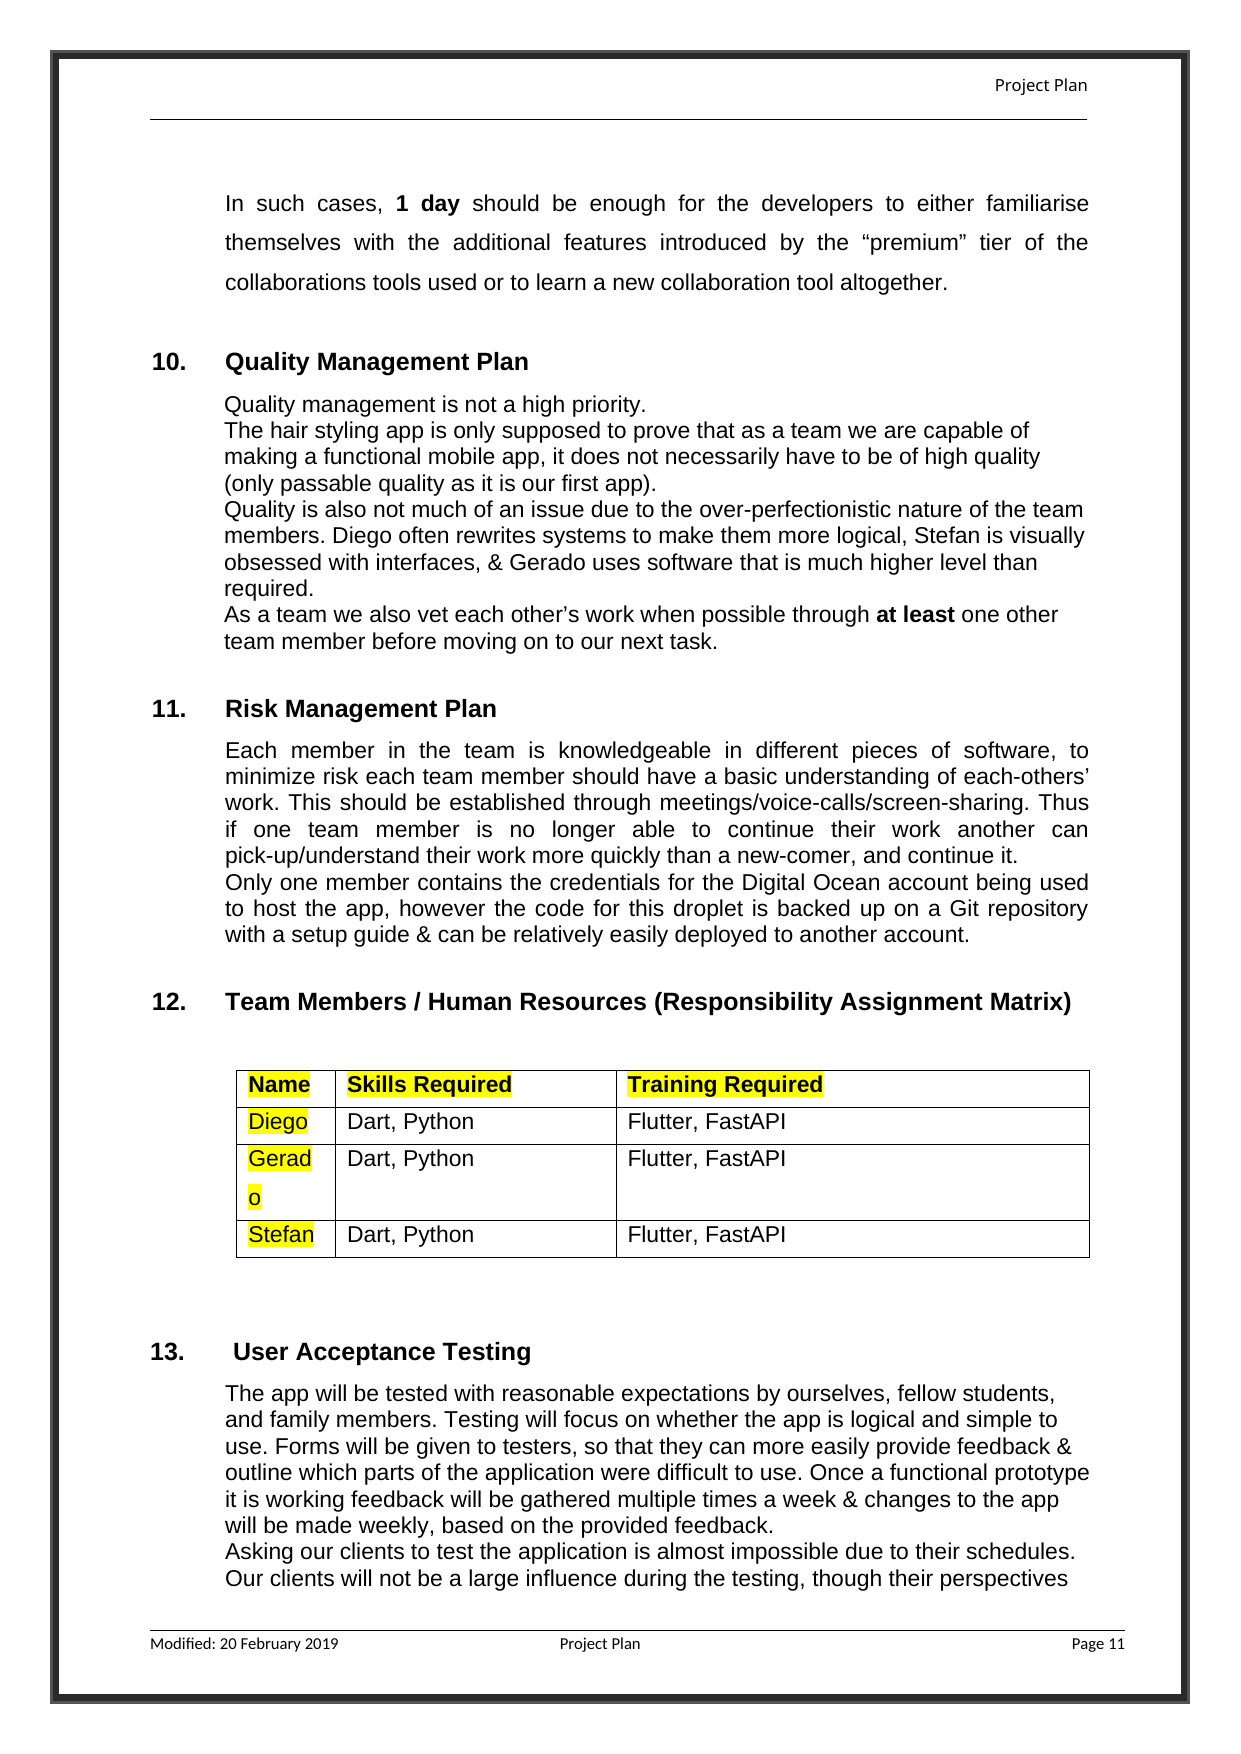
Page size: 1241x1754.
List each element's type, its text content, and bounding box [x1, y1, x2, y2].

table_header Skills Required [336, 1071, 616, 1107]
table_cell Gerado [237, 1145, 335, 1220]
table_cell Flutter, FastAPI [617, 1145, 1089, 1220]
table_cell Dart, Python [336, 1108, 616, 1143]
table_cell Flutter, FastAPI [617, 1221, 1089, 1257]
table_cell Stefan [237, 1221, 335, 1257]
table_cell Dart, Python [336, 1145, 616, 1220]
subtitle Quality Management Plan [152, 347, 1090, 376]
table_header Name [237, 1071, 335, 1107]
table_cell Flutter, FastAPI [617, 1108, 1089, 1143]
text Each member in the team is knowledgeable in different pieces of software, to minimize risk each team member should have a basic understanding of each-others’ work. This should be established through meetings/voice-calls/screen-sharing. Thus if one team member is no longer able to continue their work another can pick-up/understand their work more quickly than a new-comer, and continue it. [225, 737, 1090, 868]
subtitle Team Members / Human Resources (Responsibility Assignment Matrix) [152, 987, 1090, 1016]
text Quality is also not much of an issue due to the over-perfectionistic nature of the team members. Diego often rewrites systems to make them more logical, Stefan is visually obsessed with interfaces, & Gerado uses software that is much higher level than required. [224, 496, 1090, 601]
text In such cases, 1 day should be enough for the developers to either familiarise themselves with the additional features introduced by the “premium” tier of the collaborations tools used or to learn a new collaboration tool altogether. [225, 189, 1090, 295]
table_cell Dart, Python [336, 1221, 616, 1257]
table_cell Diego [237, 1108, 335, 1143]
subtitle User Acceptance Testing [150, 1337, 1090, 1366]
text The hair styling app is only supposed to prove that as a team we are capable of making a functional mobile app, it does not necessarily have to be of high quality (only passable quality as it is our first app). [224, 417, 1090, 496]
table_header Training Required [617, 1071, 1089, 1107]
text As a team we also vet each other’s work when possible through at least one other team member before moving on to our next task. [224, 601, 1090, 654]
text The app will be tested with reasonable expectations by ourselves, fellow students, and family members. Testing will focus on whether the app is logical and simple to use. Forms will be given to testers, so that they can more easily provide feedback & outline which parts of the application were difficult to use. Once a functional prototype it is working feedback will be gathered multiple times a week & changes to the app will be made weekly, based on the provided feedback. [225, 1380, 1090, 1538]
text Only one member contains the credentials for the Digital Ocean account being used to host the app, however the code for this droplet is backed up on a Git repository with a setup guide & can be relatively easily deployed to another account. [225, 868, 1090, 947]
subtitle Risk Management Plan [152, 693, 1090, 722]
text Quality management is not a high priority. [224, 391, 1090, 417]
